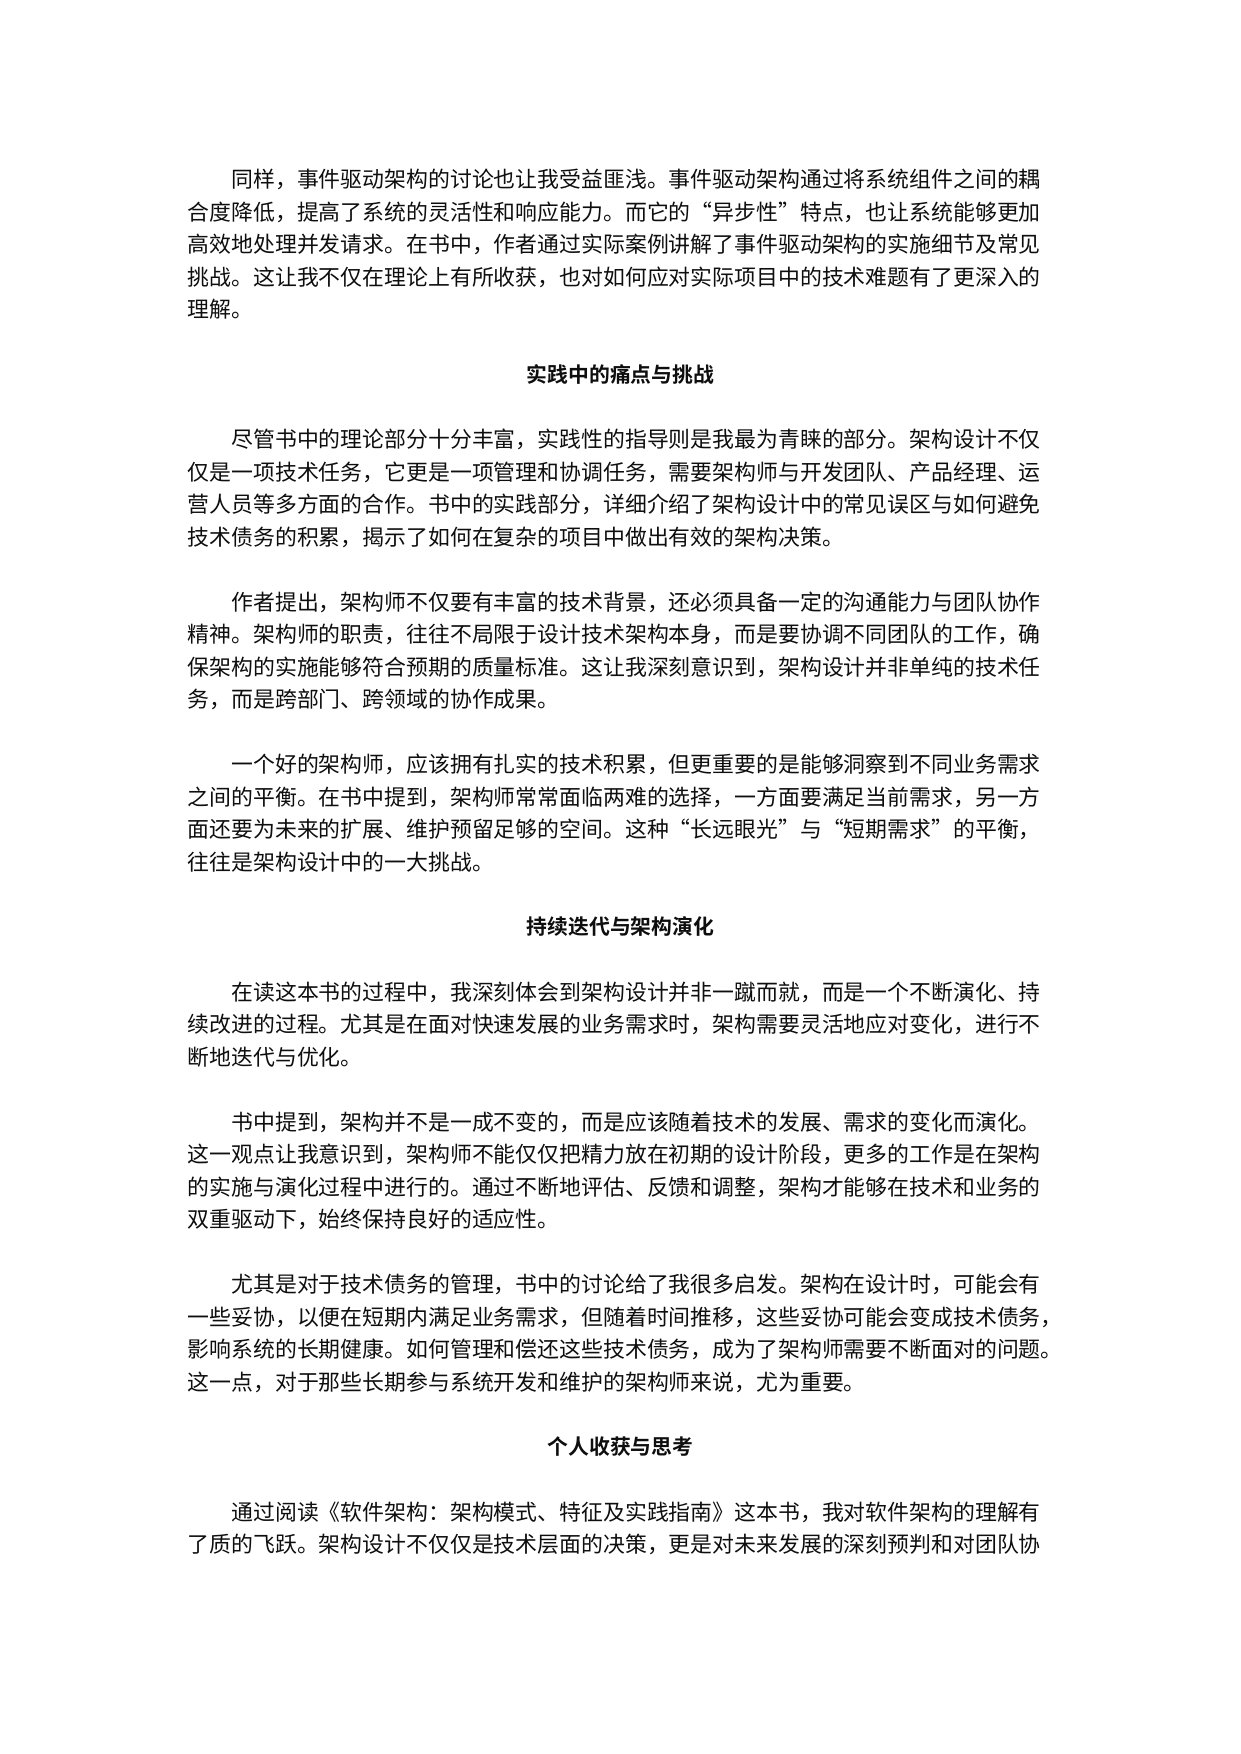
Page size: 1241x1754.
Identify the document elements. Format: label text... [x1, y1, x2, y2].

text 作者提出，架构师不仅要有丰富的技术背景，还必须具备一定的沟通能力与团队协作精神。架构师的职责，往往不局限于设计技术架构本身，而是要协调不同团队的工作，确保架构的实施能够符合预期的质量标准。这让我深刻意识到，架构设计并非单纯的技术任务，而是跨部门、跨领域的协作成果。 [187, 584, 1053, 714]
text 实践中的痛点与挑战 [187, 357, 1053, 389]
text 个人收获与思考 [187, 1429, 1053, 1462]
text 在读这本书的过程中，我深刻体会到架构设计并非一蹴而就，而是一个不断演化、持续改进的过程。尤其是在面对快速发展的业务需求时，架构需要灵活地应对变化，进行不断地迭代与优化。 [187, 974, 1053, 1072]
text 尽管书中的理论部分十分丰富，实践性的指导则是我最为青睐的部分。架构设计不仅仅是一项技术任务，它更是一项管理和协调任务，需要架构师与开发团队、产品经理、运营人员等多方面的合作。书中的实践部分，详细介绍了架构设计中的常见误区与如何避免技术债务的积累，揭示了如何在复杂的项目中做出有效的架构决策。 [187, 422, 1053, 552]
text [187, 1494, 1053, 1559]
text 书中提到，架构并不是一成不变的，而是应该随着技术的发展、需求的变化而演化。这一观点让我意识到，架构师不能仅仅把精力放在初期的设计阶段，更多的工作是在架构的实施与演化过程中进行的。通过不断地评估、反馈和调整，架构才能够在技术和业务的双重驱动下，始终保持良好的适应性。 [187, 1104, 1053, 1234]
text 持续迭代与架构演化 [187, 909, 1053, 942]
text 尤其是对于技术债务的管理，书中的讨论给了我很多启发。架构在设计时，可能会有一些妥协，以便在短期内满足业务需求，但随着时间推移，这些妥协可能会变成技术债务，影响系统的长期健康。如何管理和偿还这些技术债务，成为了架构师需要不断面对的问题。这一点，对于那些长期参与系统开发和维护的架构师来说，尤为重要。 [187, 1267, 1053, 1397]
text 一个好的架构师，应该拥有扎实的技术积累，但更重要的是能够洞察到不同业务需求之间的平衡。在书中提到，架构师常常面临两难的选择，一方面要满足当前需求，另一方面还要为未来的扩展、维护预留足够的空间。这种“长远眼光”与“短期需求”的平衡，往往是架构设计中的一大挑战。 [187, 747, 1053, 877]
text 同样，事件驱动架构的讨论也让我受益匪浅。事件驱动架构通过将系统组件之间的耦合度降低，提高了系统的灵活性和响应能力。而它的“异步性”特点，也让系统能够更加高效地处理并发请求。在书中，作者通过实际案例讲解了事件驱动架构的实施细节及常见挑战。这让我不仅在理论上有所收获，也对如何应对实际项目中的技术难题有了更深入的理解。 [187, 162, 1053, 324]
